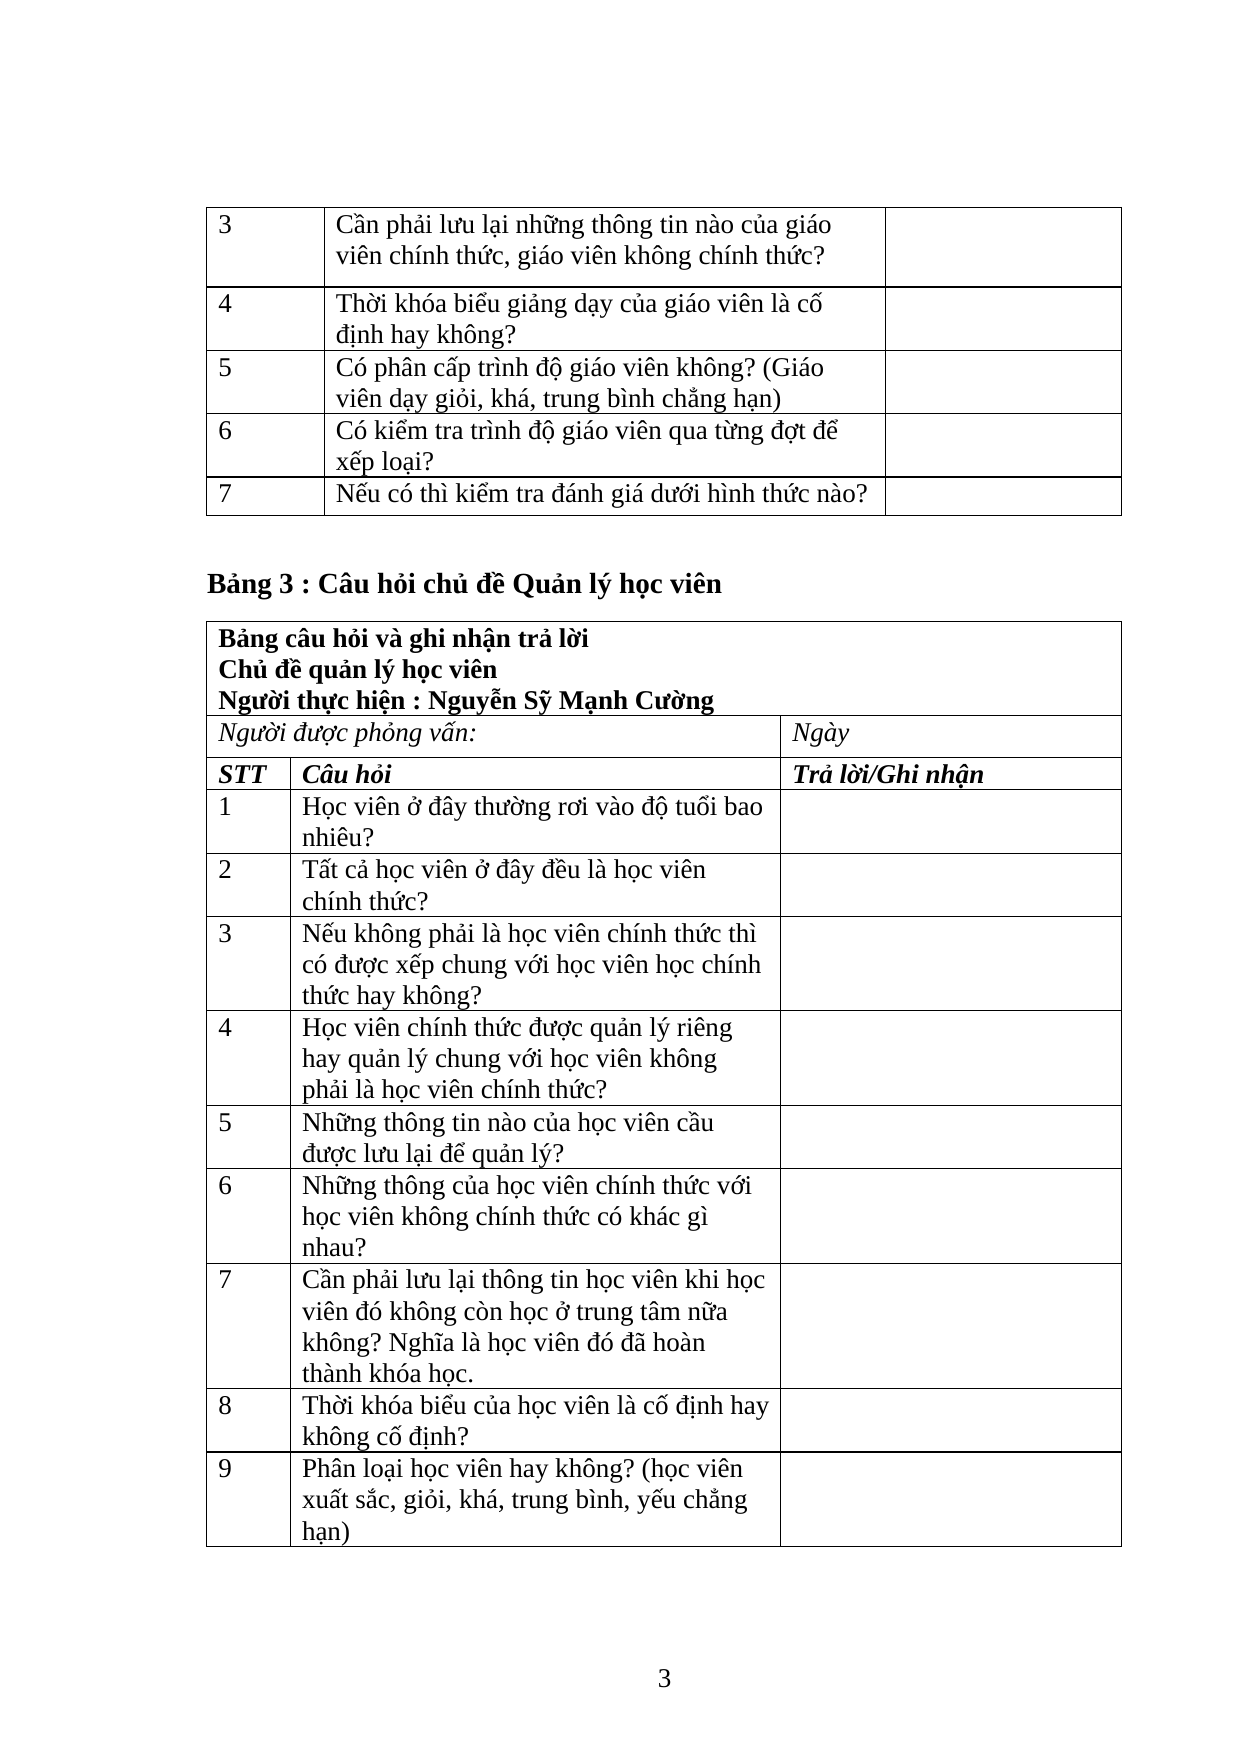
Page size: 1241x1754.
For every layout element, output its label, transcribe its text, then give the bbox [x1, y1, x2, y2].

table_cell [886, 288, 1121, 350]
table_cell [781, 1106, 1121, 1168]
table_cell Có phân cấp trình độ giáo viên không? (Giáo viên dạy giỏi, khá, trung bình chẳng hạn) [325, 351, 885, 413]
table_cell 5 [207, 1106, 290, 1168]
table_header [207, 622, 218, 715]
table_cell 8 [207, 1389, 290, 1451]
table_cell [781, 1264, 1121, 1388]
table_cell Thời khóa biểu giảng dạy của giáo viên là cố định hay không? [325, 288, 885, 350]
table_cell 2 [207, 854, 290, 916]
table_cell [886, 208, 1121, 286]
text Bảng 3 : Câu hỏi chủ đề Quản lý học viên [207, 566, 1122, 600]
table_cell 6 [207, 1169, 290, 1262]
table_cell Nếu có thì kiểm tra đánh giá dưới hình thức nào? [325, 478, 885, 515]
table_cell 1 [207, 790, 290, 852]
table_cell 5 [207, 351, 324, 413]
table_cell 7 [207, 1264, 290, 1388]
table_cell STT [207, 758, 290, 789]
table_cell Ngày [781, 716, 1121, 757]
table_cell [781, 790, 1121, 852]
table_cell Phân loại học viên hay không? (học viên xuất sắc, giỏi, khá, trung bình, yếu chẳng hạn) [291, 1453, 780, 1546]
table_cell [886, 351, 1121, 413]
table_cell Học viên ở đây thường rơi vào độ tuổi bao nhiêu? [291, 790, 780, 852]
table_header Bảng câu hỏi và ghi nhận trả lời Chủ đề quản lý học viên Người thực hiện : Nguyễn Sỹ Mạnh Cường [497, 622, 1121, 715]
table_cell Nếu không phải là học viên chính thức thì có được xếp chung với học viên học chính thức hay không? [291, 917, 780, 1010]
table_cell [886, 478, 1121, 515]
table_cell [781, 917, 1121, 1010]
table_cell Trả lời/Ghi nhận [781, 758, 1121, 789]
table_cell Có kiểm tra trình độ giáo viên qua từng đợt để xếp loại? [325, 414, 885, 476]
table_cell Thời khóa biểu của học viên là cố định hay không cố định? [291, 1389, 780, 1451]
table_cell [781, 854, 1121, 916]
table_cell 9 [207, 1453, 290, 1546]
table_cell 3 [207, 208, 324, 286]
table_cell 6 [207, 414, 324, 476]
table_cell Cần phải lưu lại thông tin học viên khi học viên đó không còn học ở trung tâm nữa không? Nghĩa là học viên đó đã hoàn thành khóa học. [291, 1264, 780, 1388]
table_cell Cần phải lưu lại những thông tin nào của giáo viên chính thức, giáo viên không chính thức? [325, 208, 885, 286]
table_cell 4 [207, 288, 324, 350]
table_cell Tất cả học viên ở đây đều là học viên chính thức? [291, 854, 780, 916]
table_cell 4 [207, 1011, 290, 1105]
table_cell [781, 1169, 1121, 1262]
table_cell Câu hỏi [291, 758, 780, 789]
table_cell Người được phỏng vấn: [207, 716, 780, 757]
table_cell Học viên chính thức được quản lý riêng hay quản lý chung với học viên không phải là học viên chính thức? [291, 1011, 780, 1105]
table_cell Những thông tin nào của học viên cầu được lưu lại để quản lý? [291, 1106, 780, 1168]
table_cell 3 [207, 917, 290, 1010]
table_cell [781, 1011, 1121, 1105]
table_cell [781, 1453, 1121, 1546]
table_cell [781, 1389, 1121, 1451]
table_cell [886, 414, 1121, 476]
table_cell Những thông của học viên chính thức với học viên không chính thức có khác gì nhau? [291, 1169, 780, 1262]
table_cell 7 [207, 478, 324, 515]
